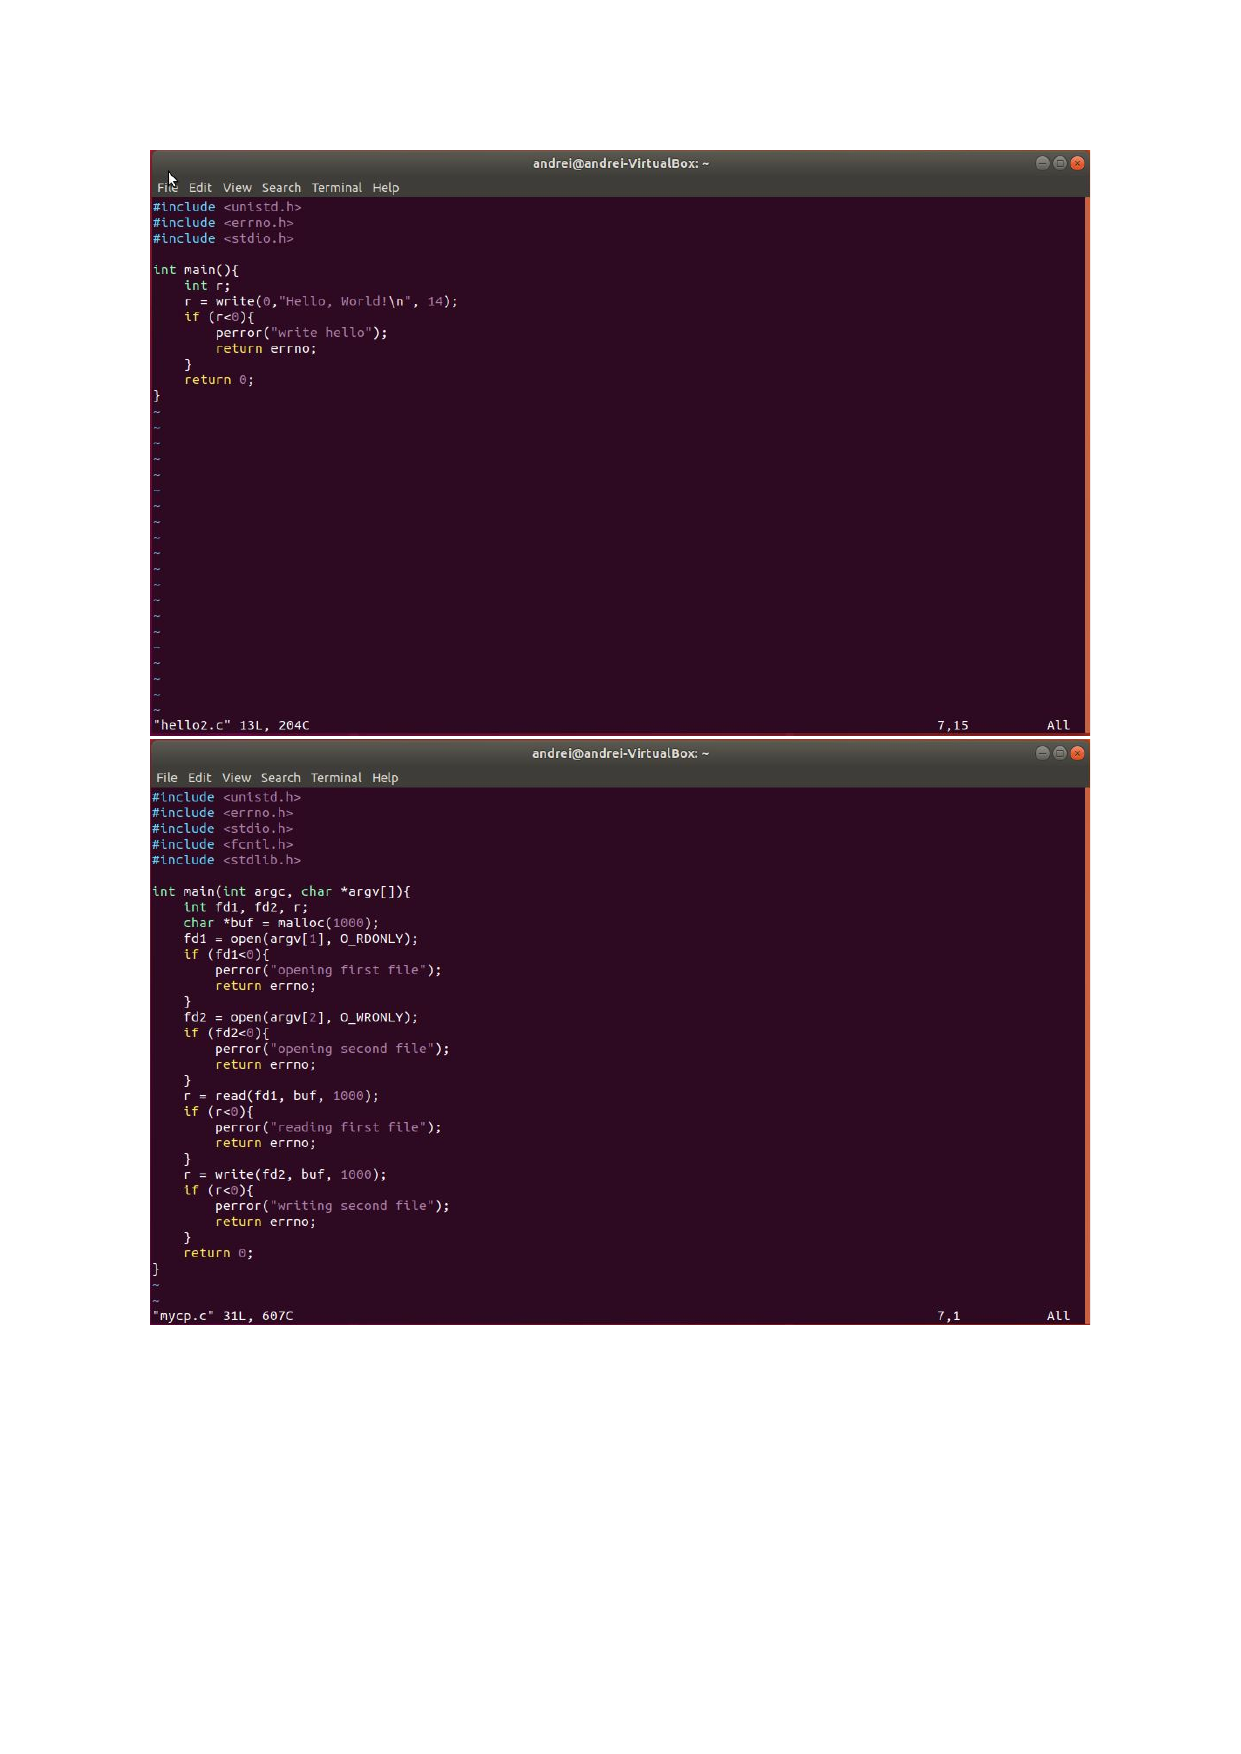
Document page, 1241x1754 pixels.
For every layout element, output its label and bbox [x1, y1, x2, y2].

picture [150, 739, 1091, 1325]
picture [150, 150, 1091, 736]
